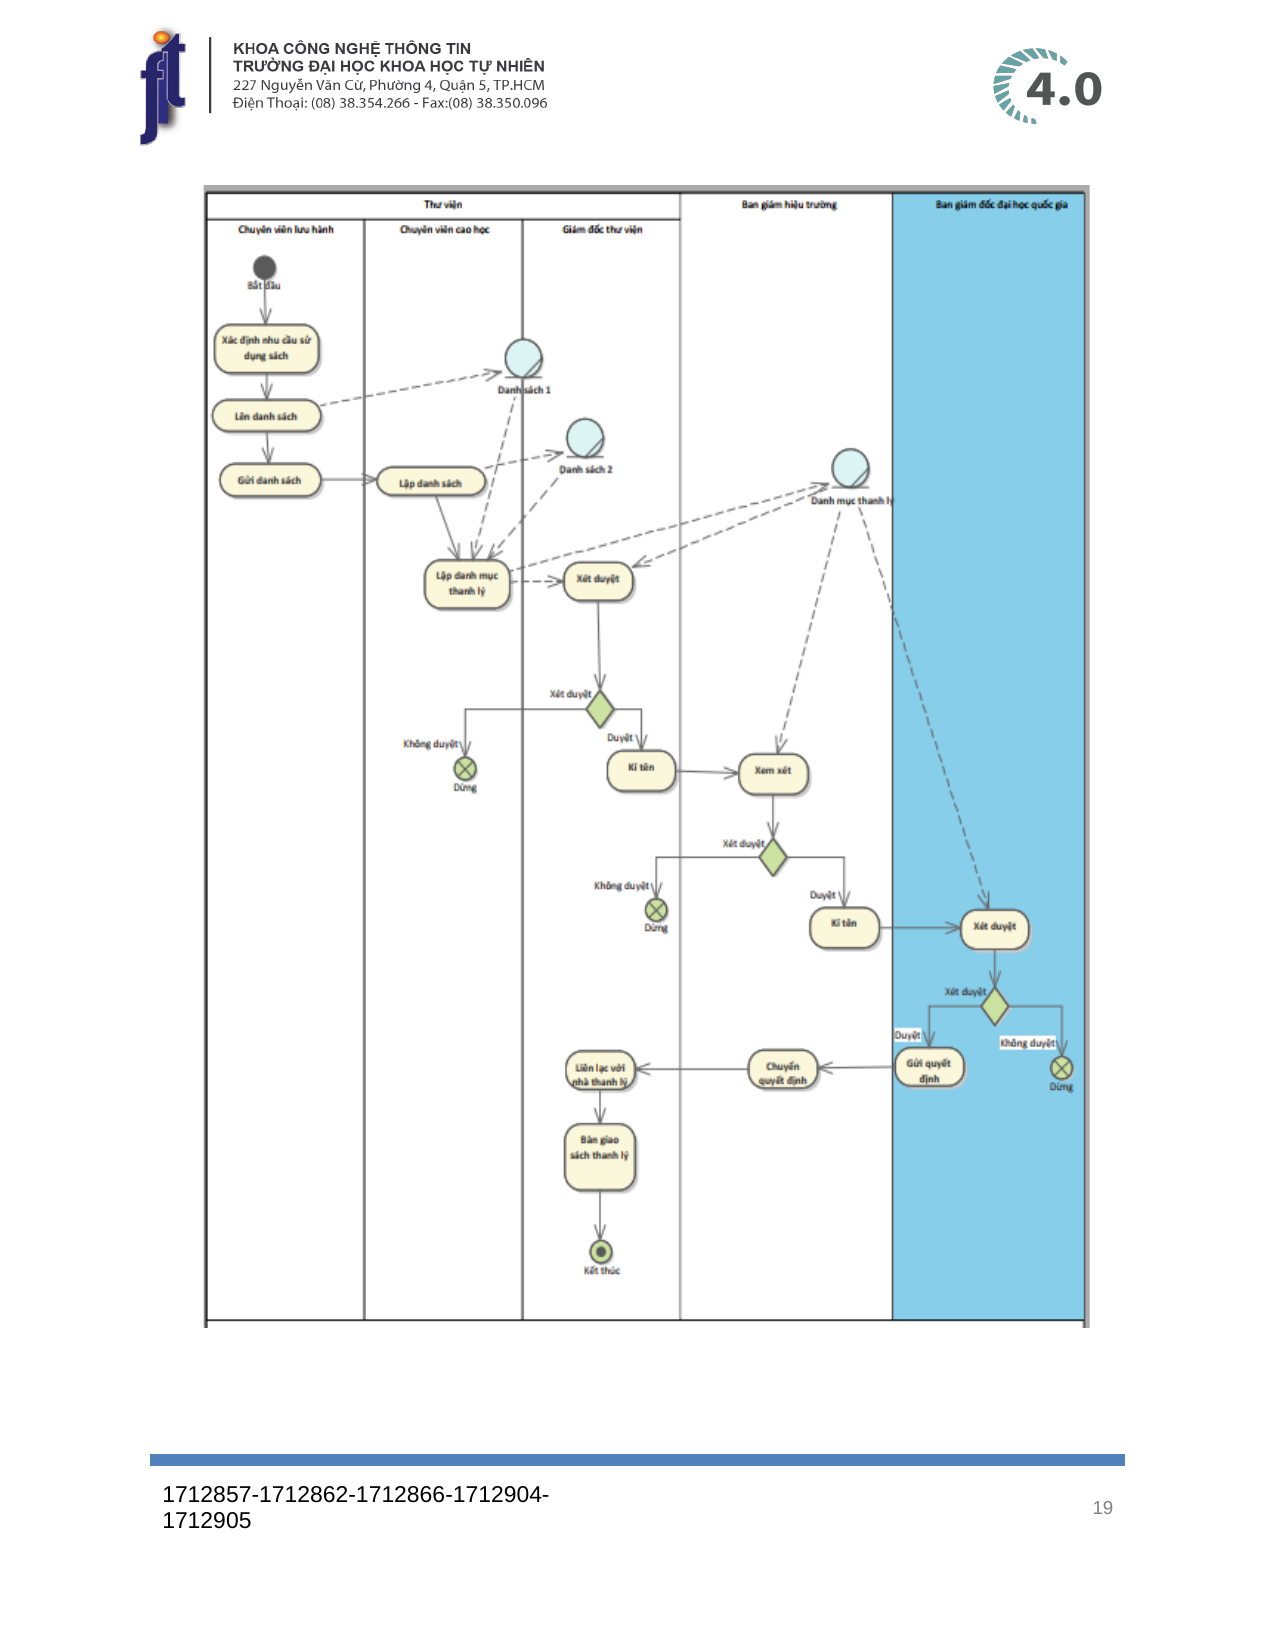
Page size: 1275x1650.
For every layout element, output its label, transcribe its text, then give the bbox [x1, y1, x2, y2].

picture [985, 41, 1108, 127]
picture [202, 185, 1090, 1324]
picture [117, 21, 580, 167]
